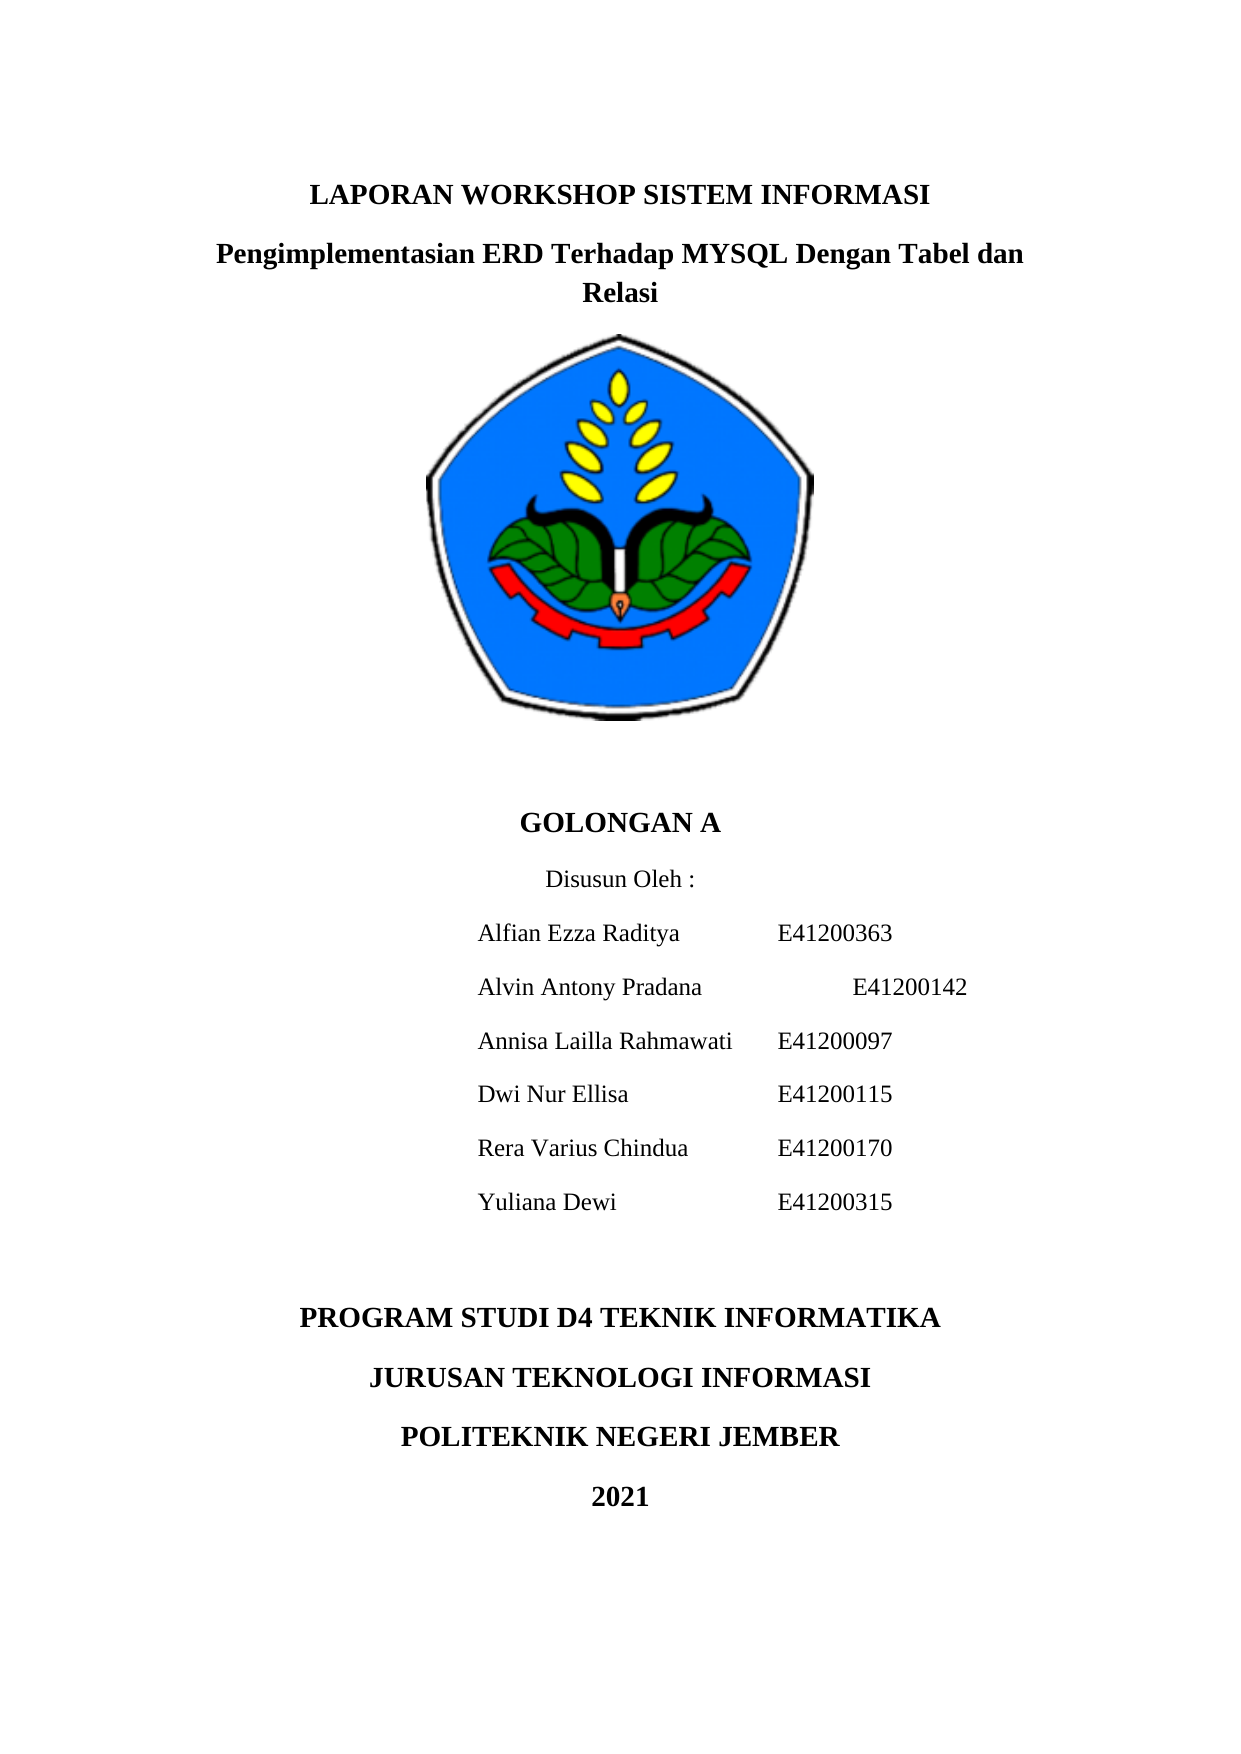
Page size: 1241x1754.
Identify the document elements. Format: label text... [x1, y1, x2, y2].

text Rera Varius Chindua E41200170 [477, 1133, 1063, 1162]
text Alfian Ezza Raditya E41200363 [477, 918, 1063, 947]
text 2021 [177, 1479, 1063, 1512]
text Annisa Lailla Rahmawati E41200097 [477, 1026, 1063, 1054]
text GOLONGAN A [177, 805, 1063, 838]
text LAPORAN WORKSHOP SISTEM INFORMASI [177, 177, 1063, 211]
text Yuliana Dewi E41200315 [477, 1187, 1063, 1216]
text PROGRAM STUDI D4 TEKNIK INFORMATIKA [177, 1301, 1063, 1334]
text Alvin Antony Pradana E41200142 [477, 972, 1063, 1001]
text POLITEKNIK NEGERI JEMBER [177, 1419, 1063, 1453]
picture [426, 334, 814, 721]
text JURUSAN TEKNOLOGI INFORMASI [177, 1360, 1063, 1393]
text Pengimplementasian ERD Terhadap MYSQL Dengan Tabel dan Relasi [177, 237, 1063, 309]
text Dwi Nur Ellisa E41200115 [477, 1079, 1063, 1108]
text Disusun Oleh : [177, 864, 1063, 893]
